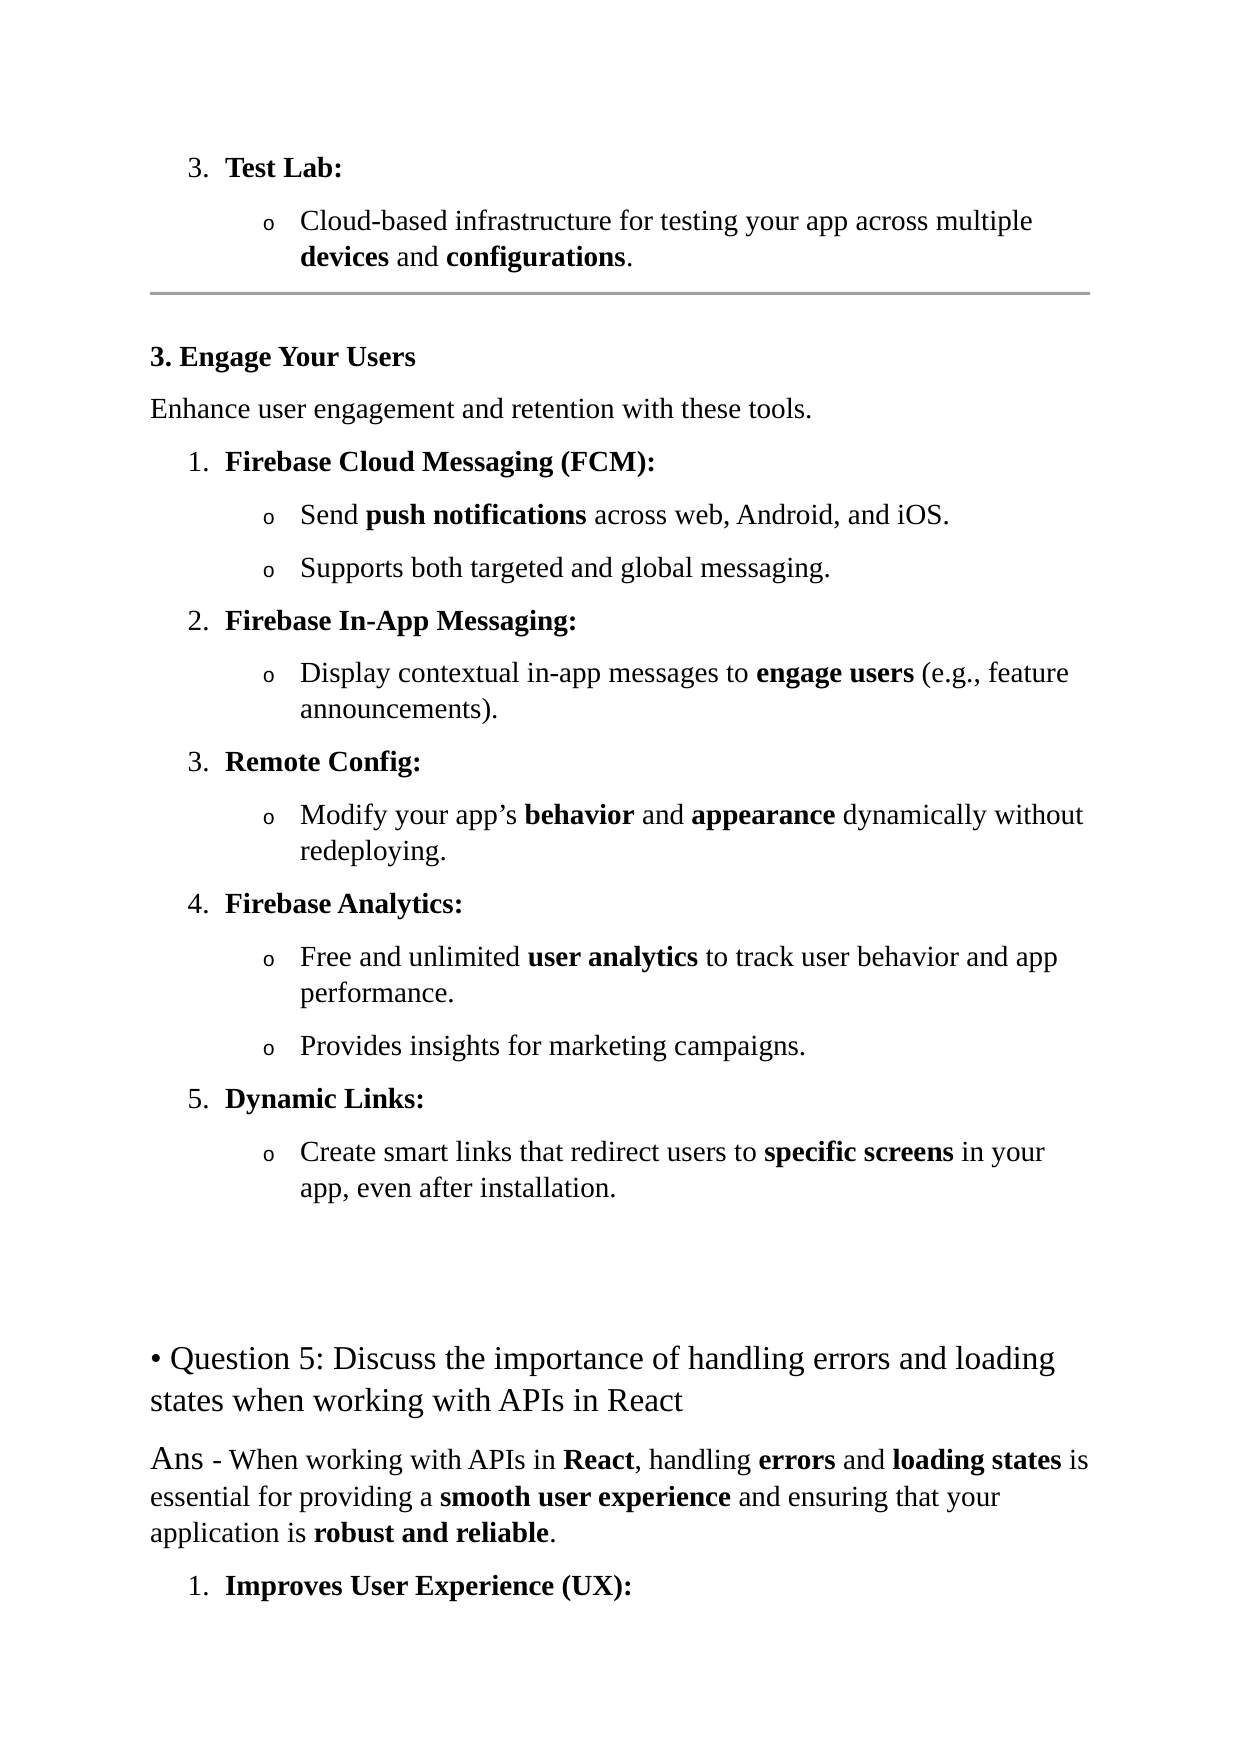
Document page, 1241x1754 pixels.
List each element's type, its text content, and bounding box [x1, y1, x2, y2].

list Create smart links that redirect users to specific screens in your app, even after installation. [262, 1134, 1090, 1203]
list Remote Config: [187, 744, 1090, 778]
list Free and unlimited user analytics to track user behavior and app performance. [262, 939, 1090, 1009]
list Supports both targeted and global messaging. [262, 550, 1090, 583]
list Improves User Experience (UX): [187, 1568, 1090, 1601]
list Provides insights for marketing campaigns. [262, 1028, 1090, 1062]
list Dynamic Links: [187, 1081, 1090, 1114]
text Ans - When working with APIs in React, handling errors and loading states is essential for providing a smooth user experience and ensuring that your application is robust and reliable. [150, 1438, 1090, 1549]
list Send push notifications across web, Android, and iOS. [262, 497, 1090, 531]
list Firebase Cloud Messaging (FCM): [187, 444, 1090, 478]
list Firebase In-App Messaging: [187, 603, 1090, 636]
list Modify your app’s behavior and appearance dynamically without redeploying. [262, 797, 1090, 867]
list Firebase Analytics: [187, 886, 1090, 920]
text 3. Engage Your Users [150, 339, 1090, 372]
text • Question 5: Discuss the importance of handling errors and loading states when working with APIs in React [150, 1339, 1090, 1418]
list Cloud-based infrastructure for testing your app across multiple devices and configurations. [262, 203, 1090, 272]
text Enhance user engagement and retention with these tools. [150, 391, 1090, 425]
list Display contextual in-app messages to engage users (e.g., feature announcements). [262, 656, 1090, 725]
list Test Lab: [187, 150, 1090, 183]
